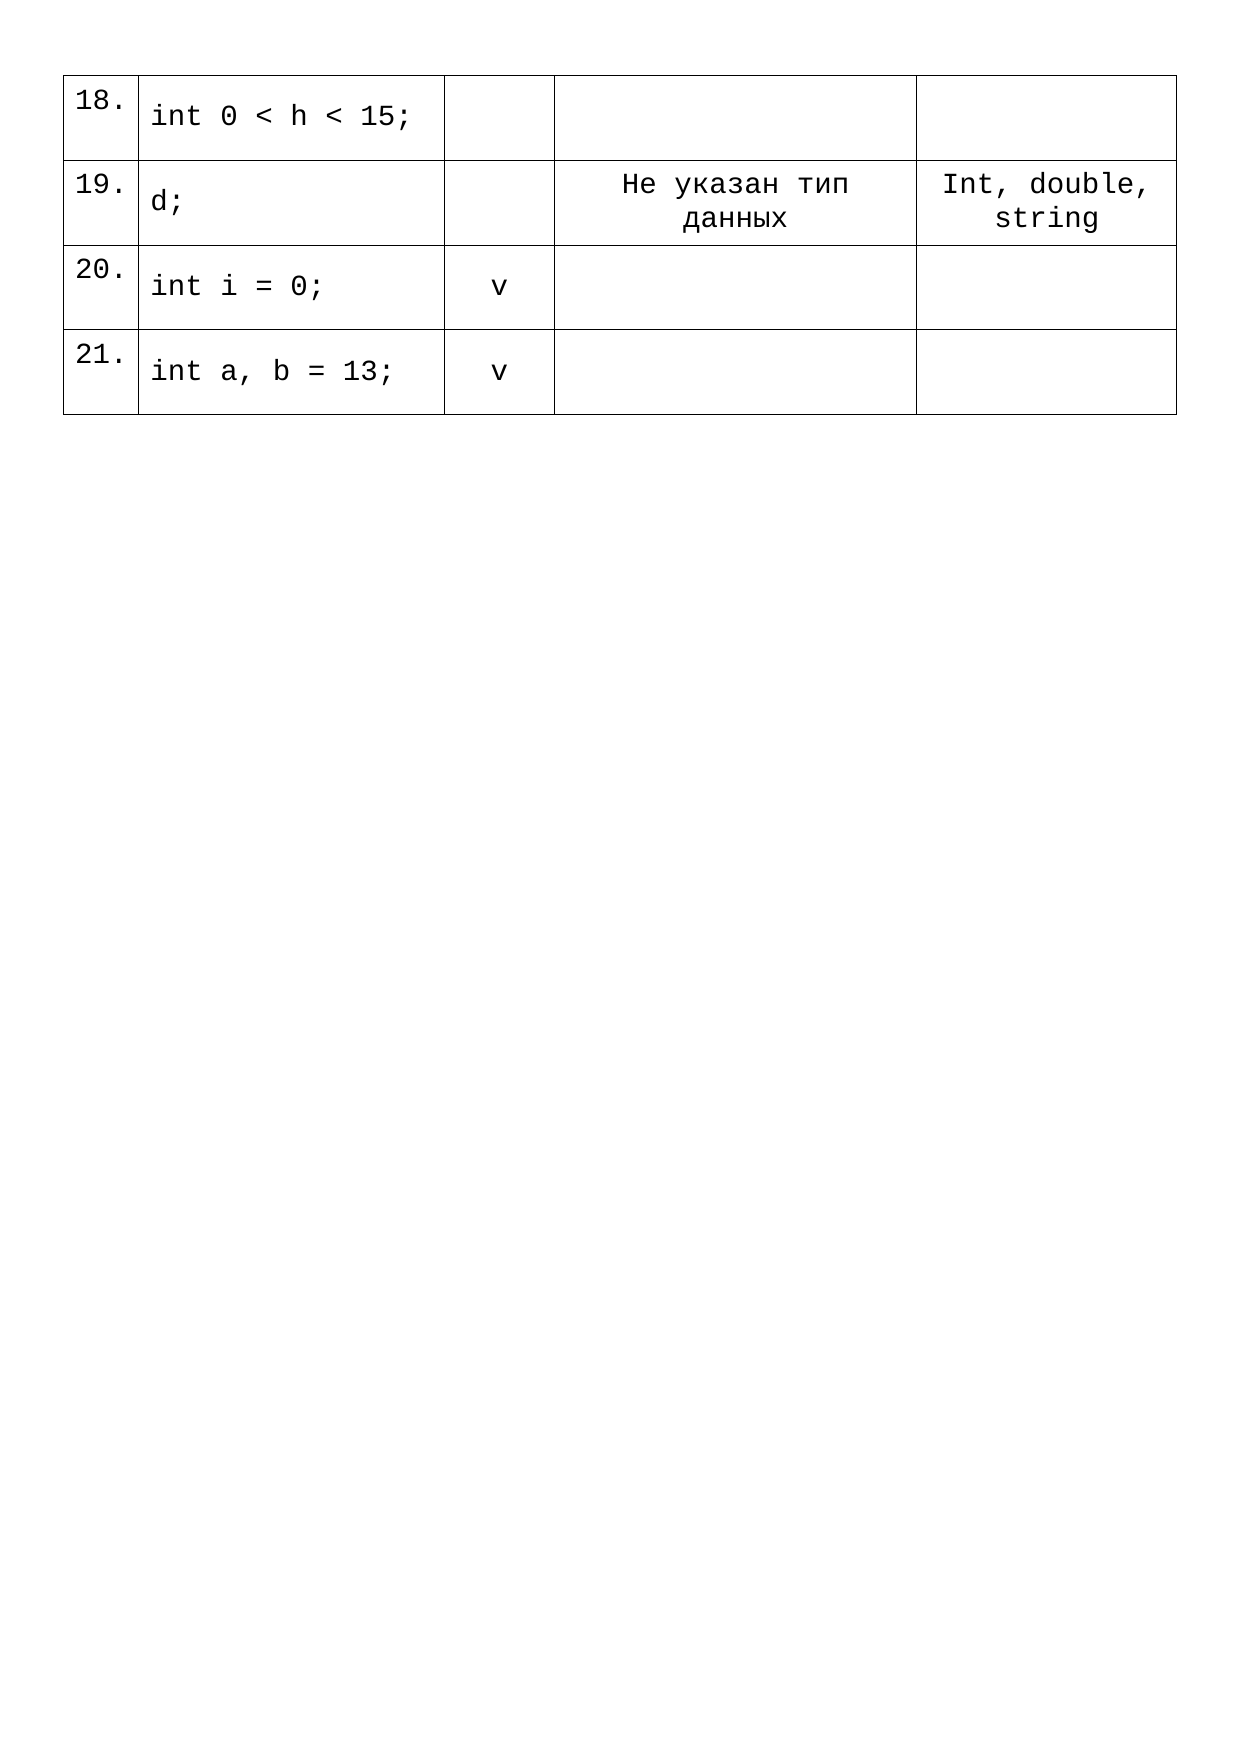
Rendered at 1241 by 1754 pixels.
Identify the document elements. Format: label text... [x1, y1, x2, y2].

table_cell v [445, 246, 554, 329]
table_cell Не указан тип данных [555, 161, 916, 244]
table_cell [64, 330, 138, 414]
table_cell [917, 246, 1176, 329]
table_cell [64, 246, 138, 329]
table_cell v [445, 330, 554, 414]
table_cell Int, double, string [917, 161, 1176, 244]
table_cell [917, 330, 1176, 414]
table_cell [555, 246, 916, 329]
table_cell [917, 76, 1176, 160]
table_cell d; [139, 161, 444, 244]
table_cell [64, 76, 138, 160]
table_cell [555, 330, 916, 414]
table_cell [64, 161, 138, 244]
table_cell [445, 76, 554, 160]
table_cell [445, 161, 554, 244]
table_cell int a, b = 13; [139, 330, 444, 414]
table_cell int i = 0; [139, 246, 444, 329]
table_cell [555, 76, 916, 160]
table_cell int 0 < h < 15; [139, 76, 444, 160]
